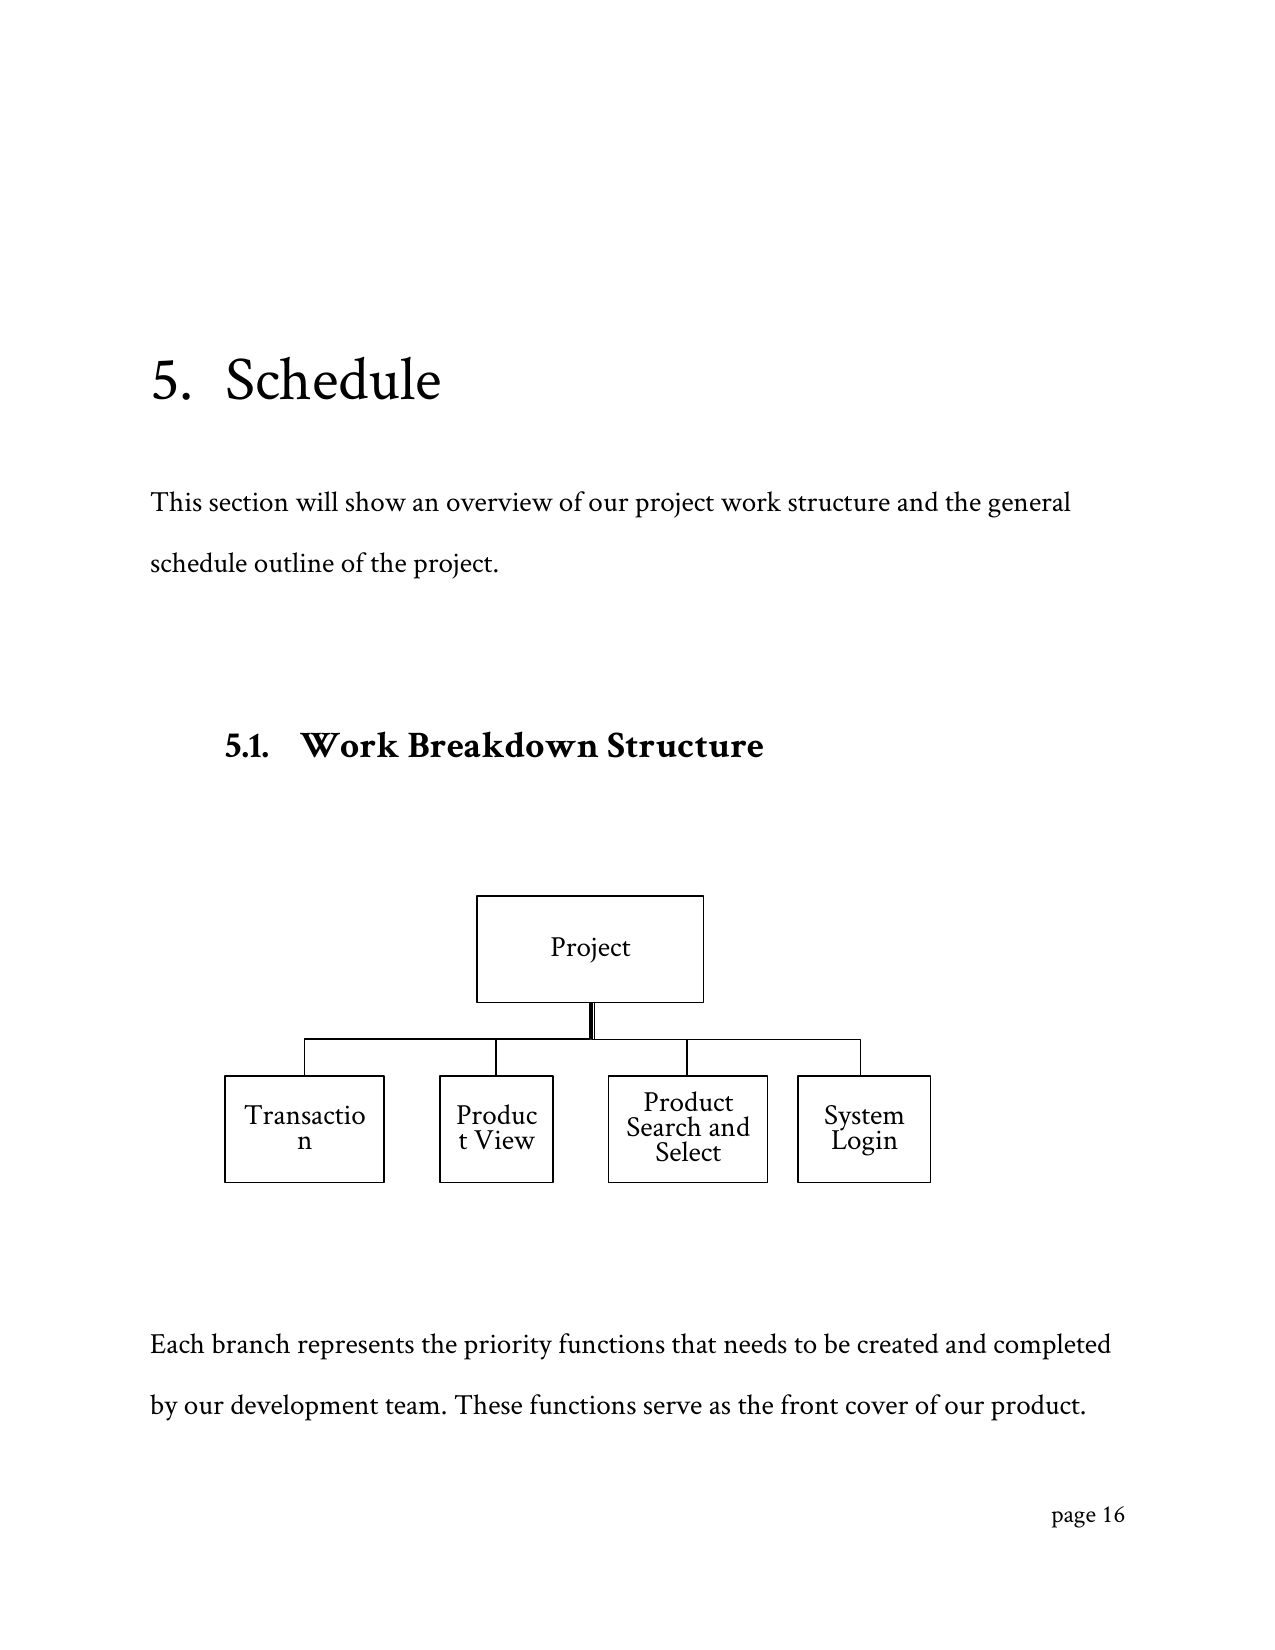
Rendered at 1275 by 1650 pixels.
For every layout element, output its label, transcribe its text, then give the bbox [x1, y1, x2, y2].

subtitle 5.1. Work Breakdown Structure [225, 728, 1125, 769]
text This section will show an overview of our project work structure and the general schedule outline of the project. [150, 480, 1125, 581]
subtitle 5. Schedule [150, 331, 1125, 417]
